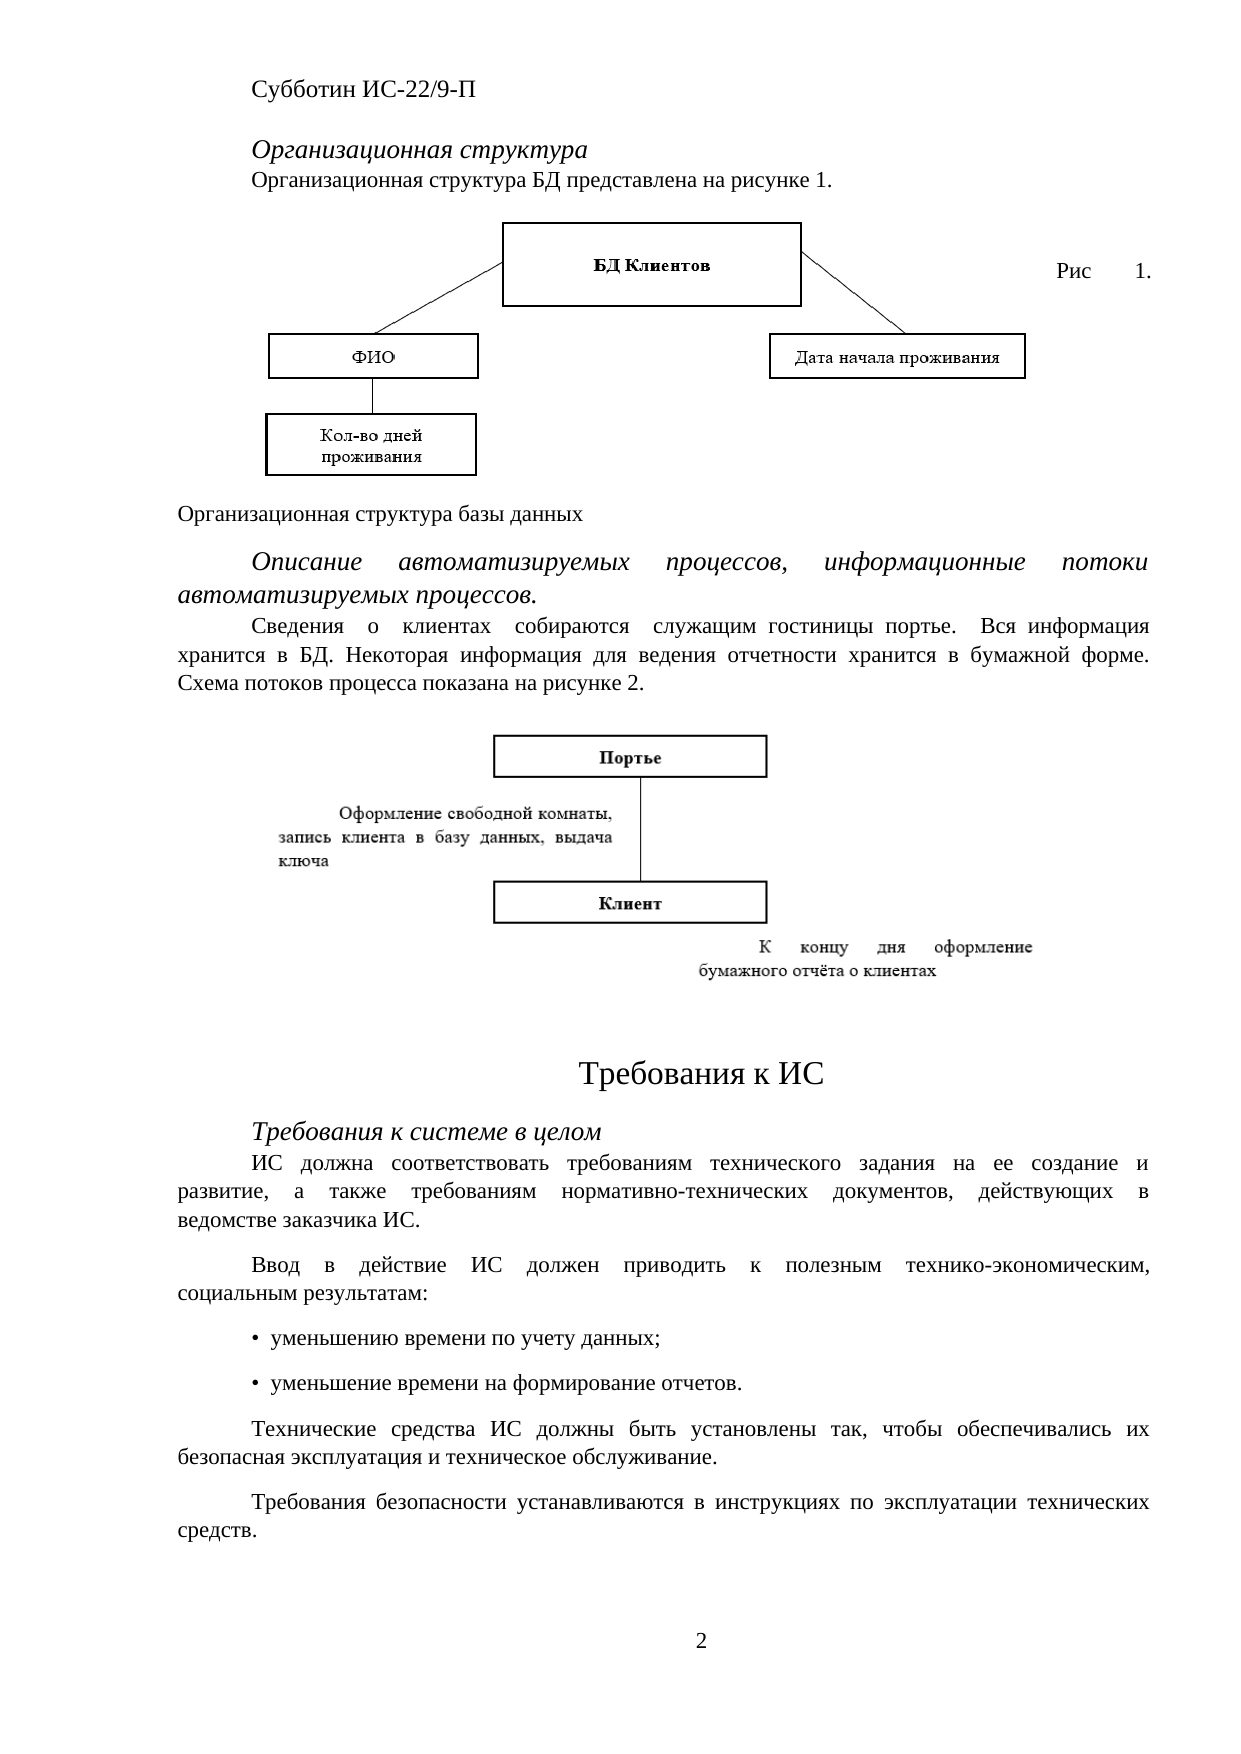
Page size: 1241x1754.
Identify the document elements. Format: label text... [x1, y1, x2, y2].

picture [248, 206, 1038, 500]
picture [148, 706, 1123, 1008]
subtitle Требования к системе в целом [177, 1115, 1152, 1146]
text • уменьшению времени по учету данных; [177, 1324, 1152, 1351]
text ИС должна соответствовать требованиям технического задания на ее создание и развитие, а также требованиям нормативно-технических документов, действующих в ведомстве заказчика ИС. [177, 1149, 1152, 1232]
subtitle Организационная структура [177, 133, 1152, 164]
text Сведения о клиентах собираются служащим гостиницы портье. Вся информация хранится в БД. Некоторая информация для ведения отчетности хранится в бумажной форме. Схема потоков процесса показана на рисунке 2. [177, 612, 1152, 695]
text Технические средства ИС должны быть установлены так, чтобы обеспечивались их безопасная эксплуатация и техническое обслуживание. [177, 1414, 1152, 1469]
subtitle Описание автоматизируемых процессов, информационные потоки автоматизируемых процессов. [177, 545, 1152, 610]
text Требования безопасности устанавливаются в инструкциях по эксплуатации технических средств. [177, 1488, 1152, 1543]
text • уменьшение времени на формирование отчетов. [177, 1369, 1152, 1396]
text Организационная структура БД представлена на рисунке 1. [177, 167, 1152, 193]
text Ввод в действие ИС должен приводить к полезным технико-экономическим, социальным результатам: [177, 1251, 1152, 1306]
